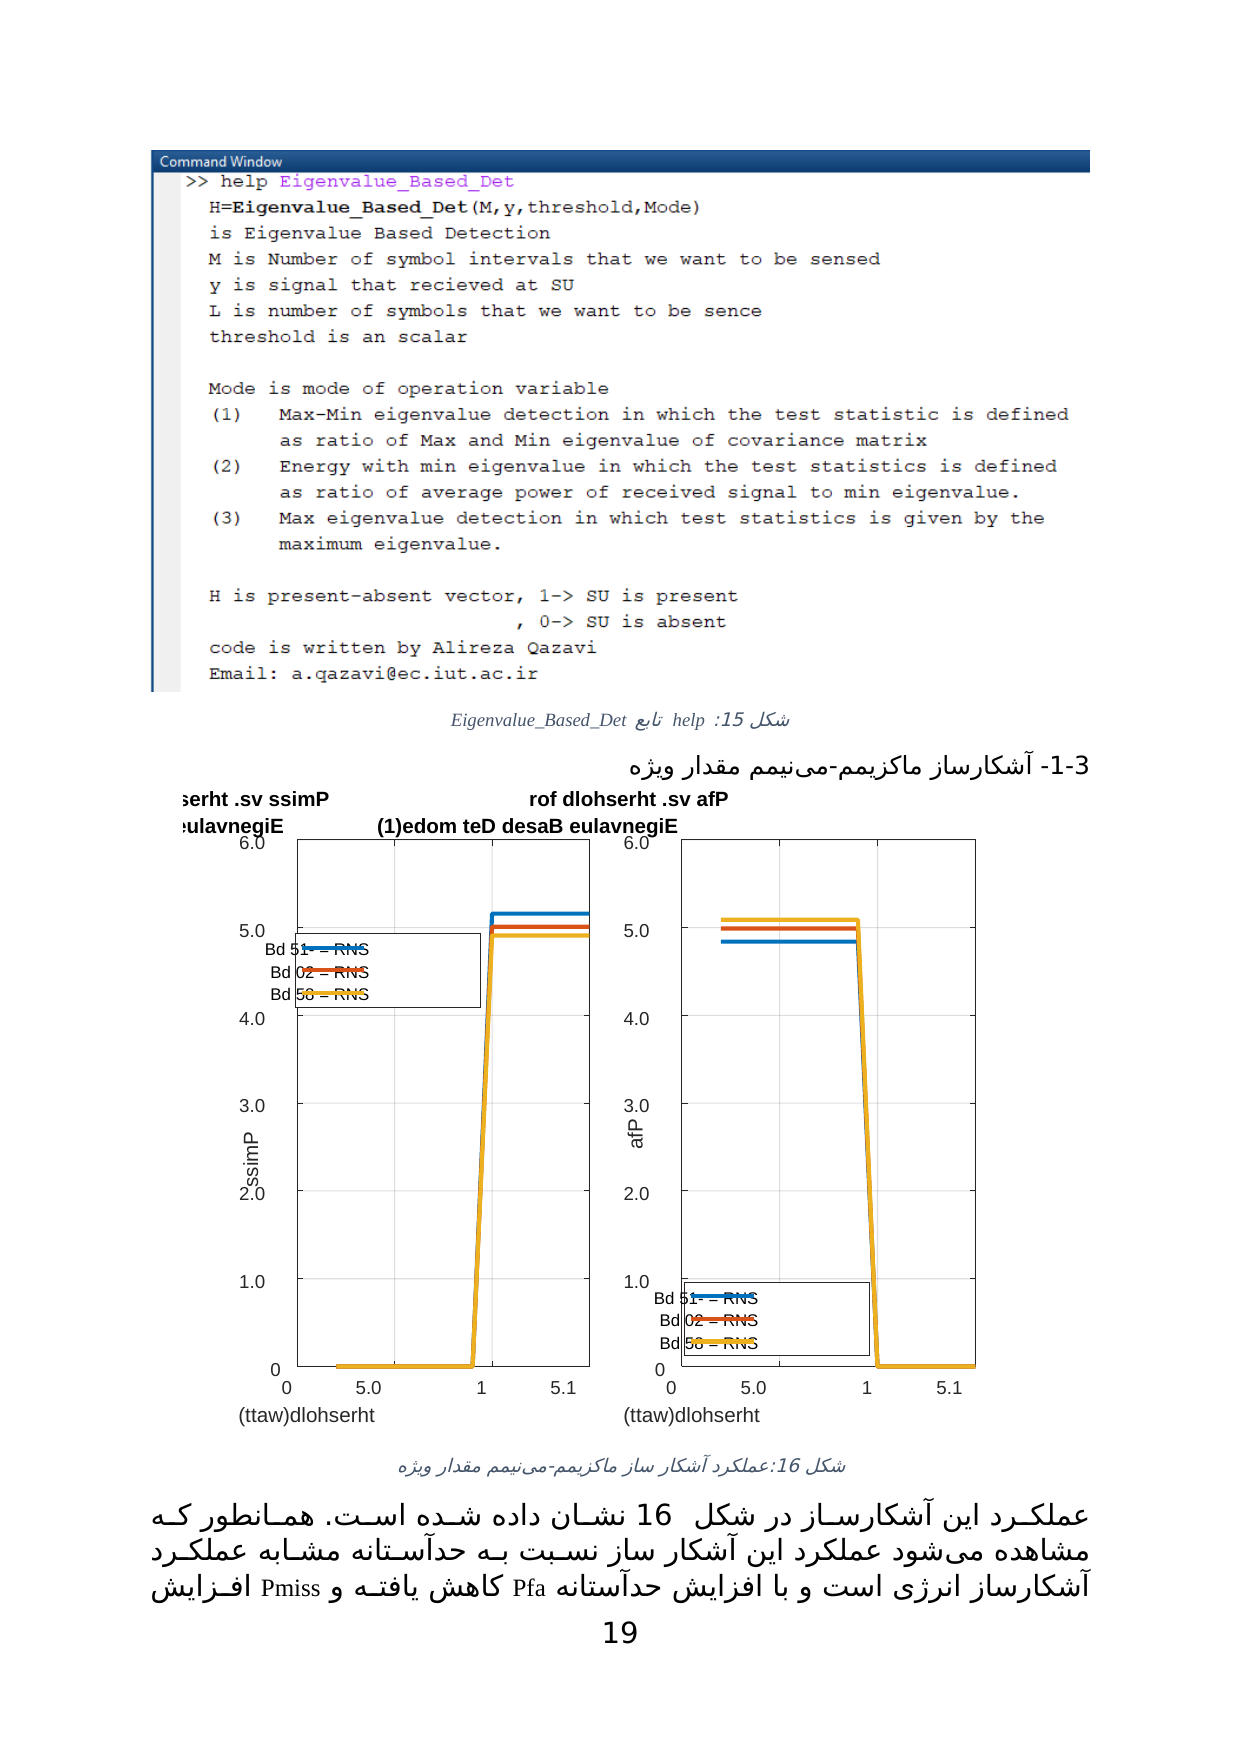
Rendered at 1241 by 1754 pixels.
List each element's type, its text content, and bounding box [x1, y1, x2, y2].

text شکل 16:عملکرد آشکار ساز ماکزیمم-می‌نیمم مقدار ویژه [150, 1455, 1090, 1477]
text شکل 15: help تابع Eigenvalue_Based_Det [150, 708, 1090, 730]
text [150, 1498, 1090, 1604]
picture [150, 150, 1090, 692]
subtitle 1-3- آشکارساز ماکزیمم-می‌نیمم مقدار ویژه [150, 751, 1090, 780]
